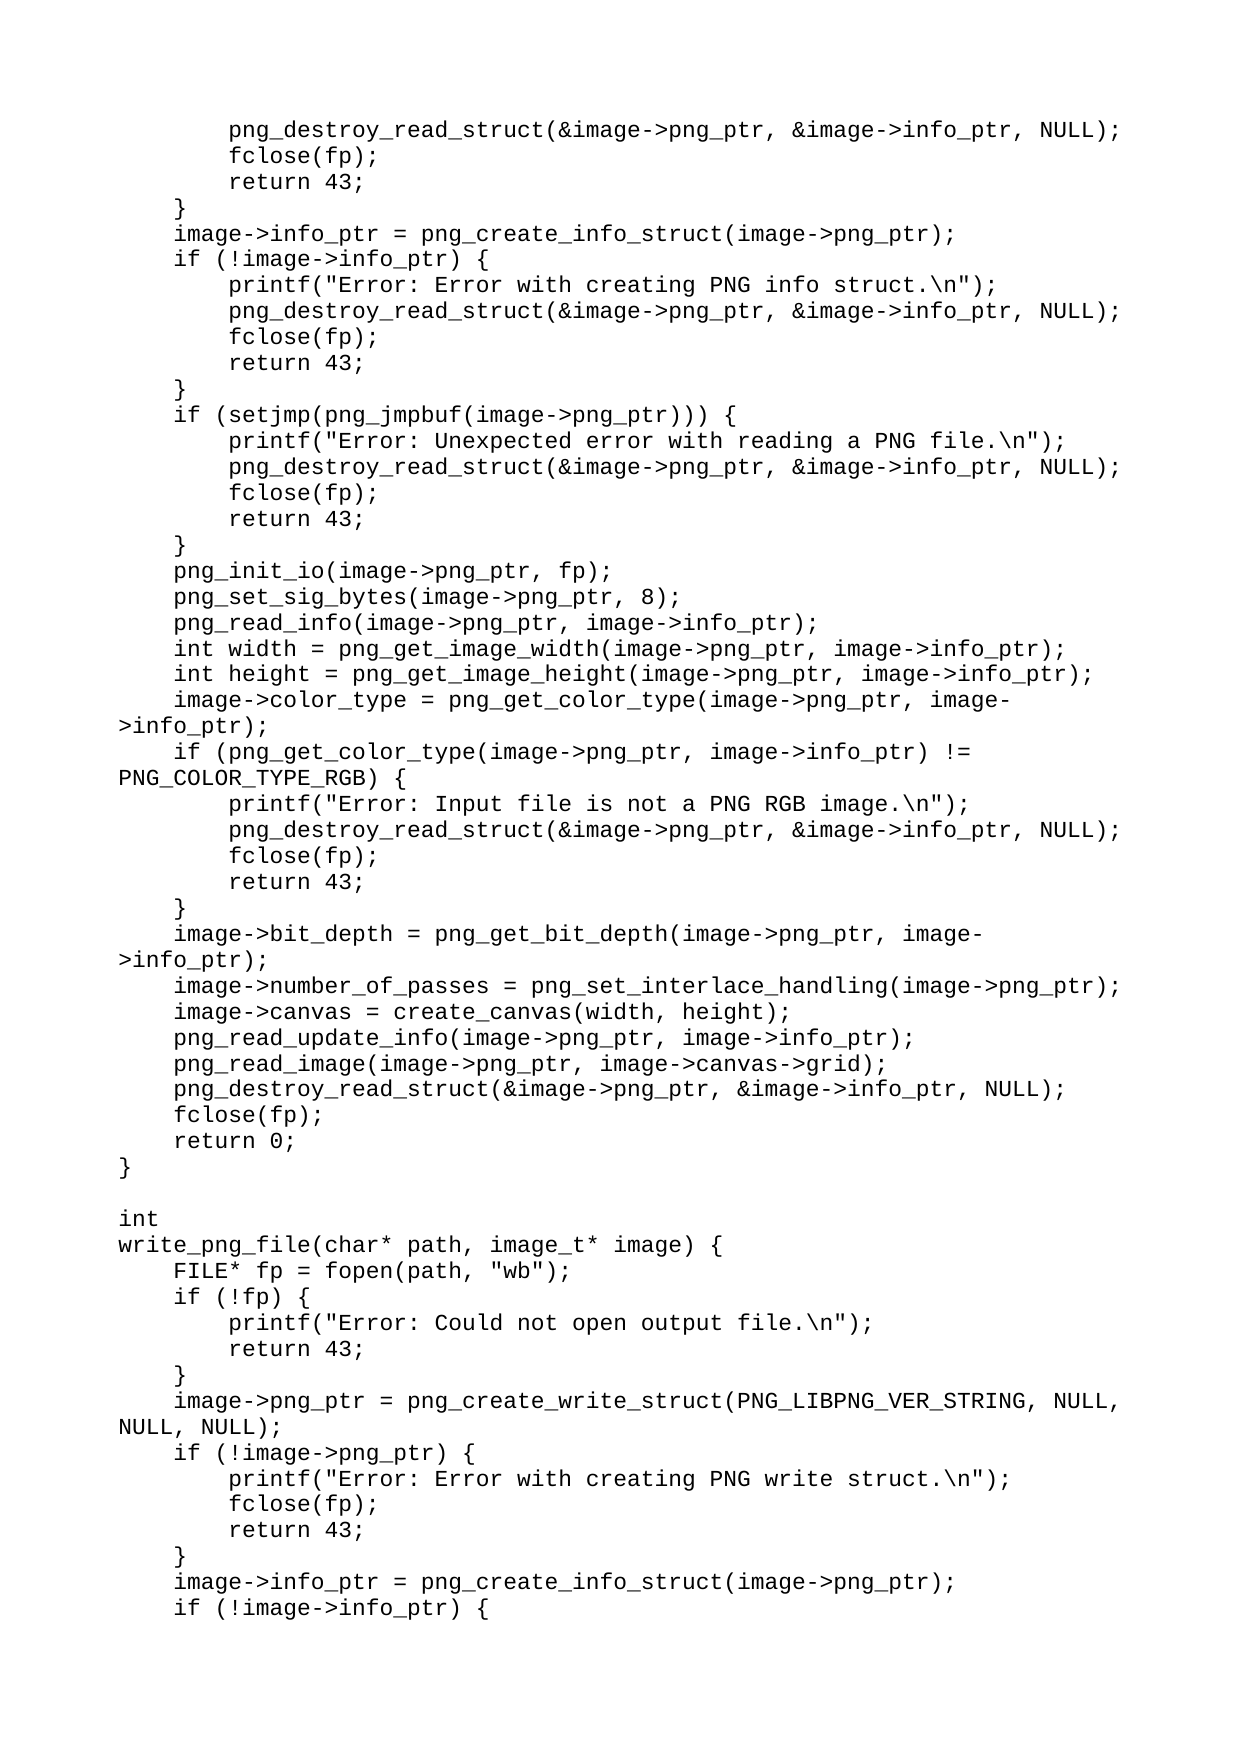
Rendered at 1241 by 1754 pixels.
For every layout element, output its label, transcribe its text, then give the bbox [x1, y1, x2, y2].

text return 43; [118, 870, 1122, 896]
text if (!image->info_ptr) { [118, 1597, 1122, 1622]
text } [118, 1363, 1122, 1389]
text fclose(fp); [118, 1493, 1122, 1519]
text fclose(fp); [118, 1104, 1122, 1130]
text image->number_of_passes = png_set_interlace_handling(image->png_ptr); [118, 974, 1122, 1000]
text } [118, 1545, 1122, 1571]
text png_read_info(image->png_ptr, image->info_ptr); [118, 611, 1122, 637]
text return 0; [118, 1130, 1122, 1156]
text return 43; [118, 507, 1122, 533]
text int width = png_get_image_width(image->png_ptr, image->info_ptr); [118, 637, 1122, 663]
text printf("Error: Error with creating PNG info struct.\n"); [118, 274, 1122, 300]
text printf("Error: Error with creating PNG write struct.\n"); [118, 1467, 1122, 1493]
text if (!image->info_ptr) { [118, 248, 1122, 274]
text png_destroy_read_struct(&image->png_ptr, &image->info_ptr, NULL); [118, 455, 1122, 481]
text fclose(fp); [118, 326, 1122, 352]
text image->color_type = png_get_color_type(image->png_ptr, image->info_ptr); [118, 689, 1122, 741]
text } [118, 896, 1122, 922]
text if (!image->png_ptr) { [118, 1441, 1122, 1467]
text fclose(fp); [118, 844, 1122, 870]
text } [118, 533, 1122, 559]
text fclose(fp); [118, 144, 1122, 170]
text FILE* fp = fopen(path, "wb"); [118, 1259, 1122, 1285]
text png_destroy_read_struct(&image->png_ptr, &image->info_ptr, NULL); [118, 1078, 1122, 1104]
text png_destroy_read_struct(&image->png_ptr, &image->info_ptr, NULL); [118, 300, 1122, 326]
text return 43; [118, 1519, 1122, 1545]
text image->canvas = create_canvas(width, height); [118, 1000, 1122, 1026]
text image->info_ptr = png_create_info_struct(image->png_ptr); [118, 1571, 1122, 1597]
text printf("Error: Unexpected error with reading a PNG file.\n"); [118, 429, 1122, 455]
text image->bit_depth = png_get_bit_depth(image->png_ptr, image->info_ptr); [118, 922, 1122, 974]
text int [118, 1207, 1122, 1233]
text png_init_io(image->png_ptr, fp); [118, 559, 1122, 585]
text png_read_update_info(image->png_ptr, image->info_ptr); [118, 1026, 1122, 1052]
text fclose(fp); [118, 481, 1122, 507]
text write_png_file(char* path, image_t* image) { [118, 1233, 1122, 1259]
text png_destroy_read_struct(&image->png_ptr, &image->info_ptr, NULL); [118, 818, 1122, 844]
text int height = png_get_image_height(image->png_ptr, image->info_ptr); [118, 663, 1122, 689]
text return 43; [118, 352, 1122, 377]
text printf("Error: Input file is not a PNG RGB image.\n"); [118, 792, 1122, 818]
text } [118, 196, 1122, 222]
text png_set_sig_bytes(image->png_ptr, 8); [118, 585, 1122, 611]
text } [118, 1156, 1122, 1182]
text return 43; [118, 1337, 1122, 1363]
text if (png_get_color_type(image->png_ptr, image->info_ptr) != PNG_COLOR_TYPE_RGB) { [118, 741, 1122, 792]
text image->png_ptr = png_create_write_struct(PNG_LIBPNG_VER_STRING, NULL, NULL, NULL); [118, 1389, 1122, 1441]
text image->info_ptr = png_create_info_struct(image->png_ptr); [118, 222, 1122, 248]
text if (setjmp(png_jmpbuf(image->png_ptr))) { [118, 403, 1122, 429]
text if (!fp) { [118, 1285, 1122, 1311]
text } [118, 377, 1122, 403]
text printf("Error: Could not open output file.\n"); [118, 1311, 1122, 1337]
text png_destroy_read_struct(&image->png_ptr, &image->info_ptr, NULL); [118, 118, 1122, 144]
text png_read_image(image->png_ptr, image->canvas->grid); [118, 1052, 1122, 1078]
text return 43; [118, 170, 1122, 196]
